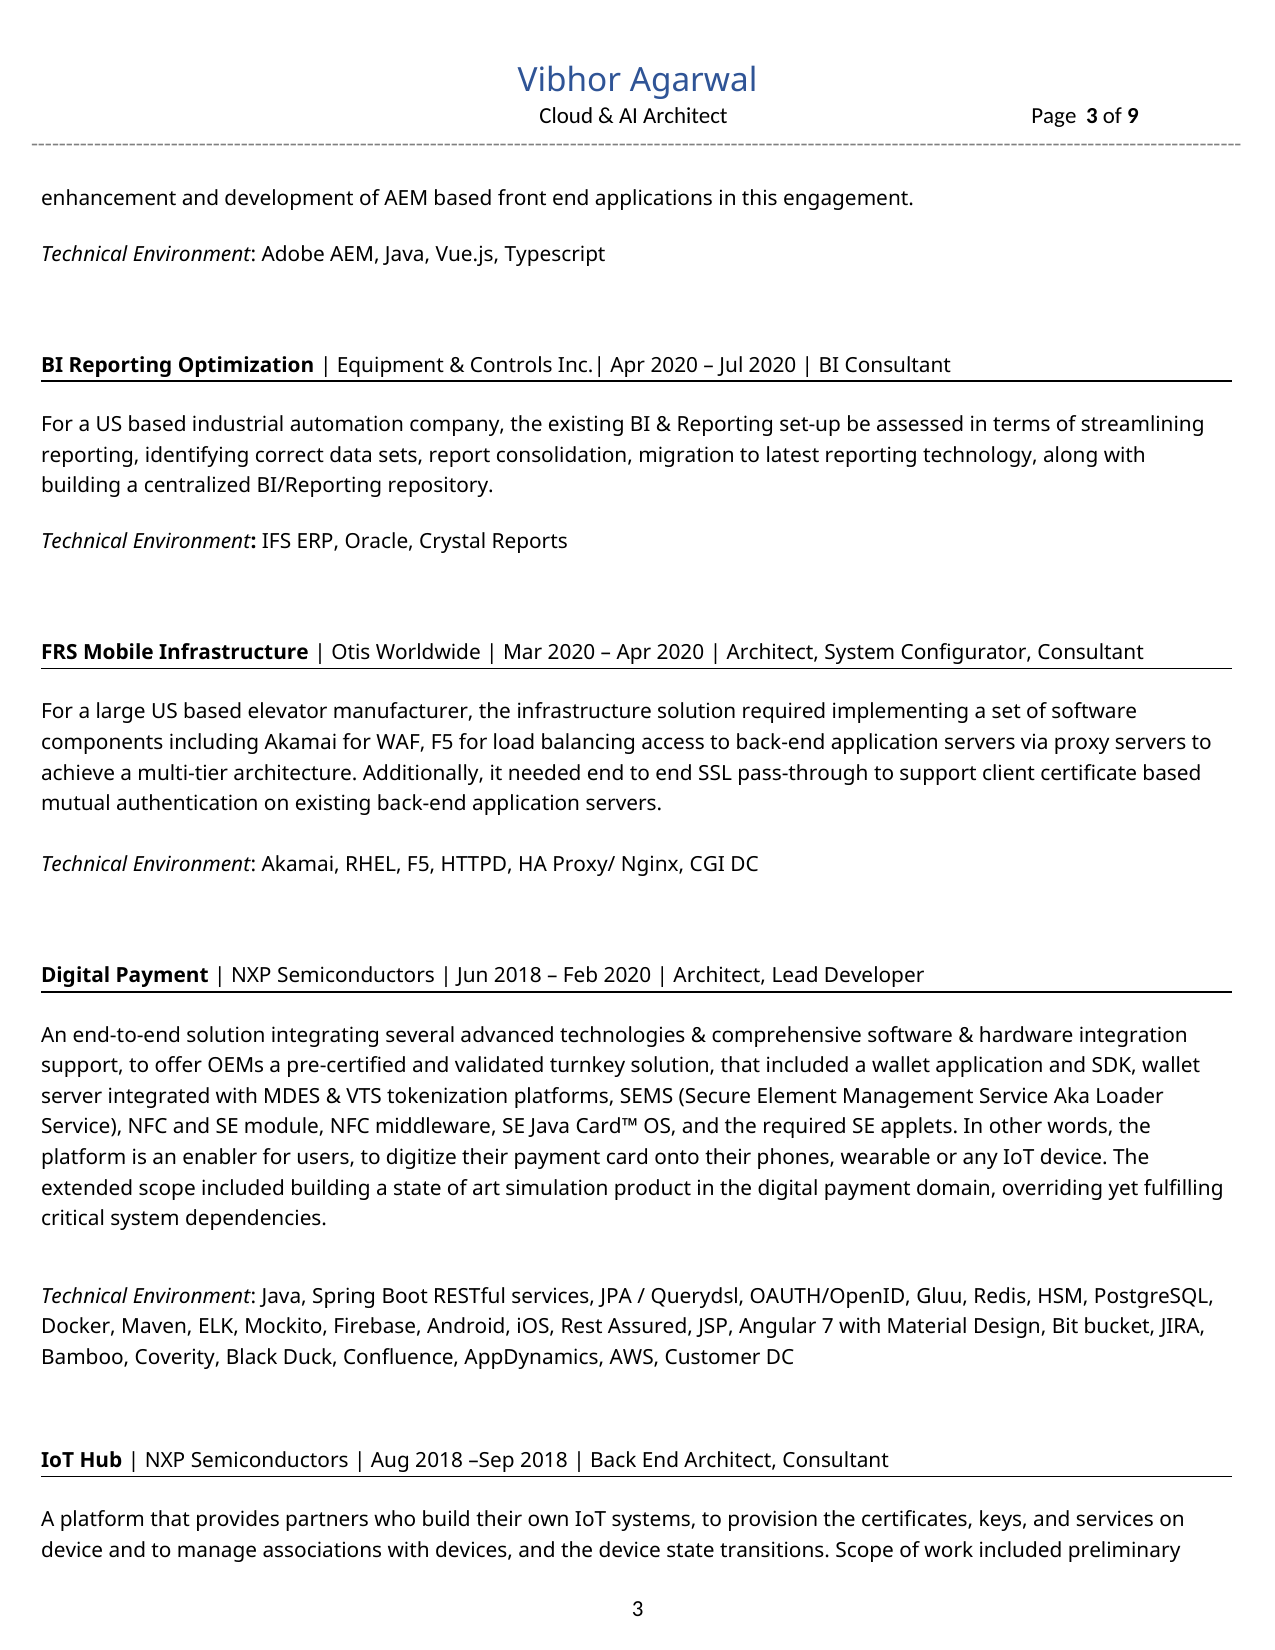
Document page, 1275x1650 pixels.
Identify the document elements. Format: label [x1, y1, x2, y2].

table_cell [30, 158, 1243, 325]
table_cell [30, 325, 1243, 1563]
